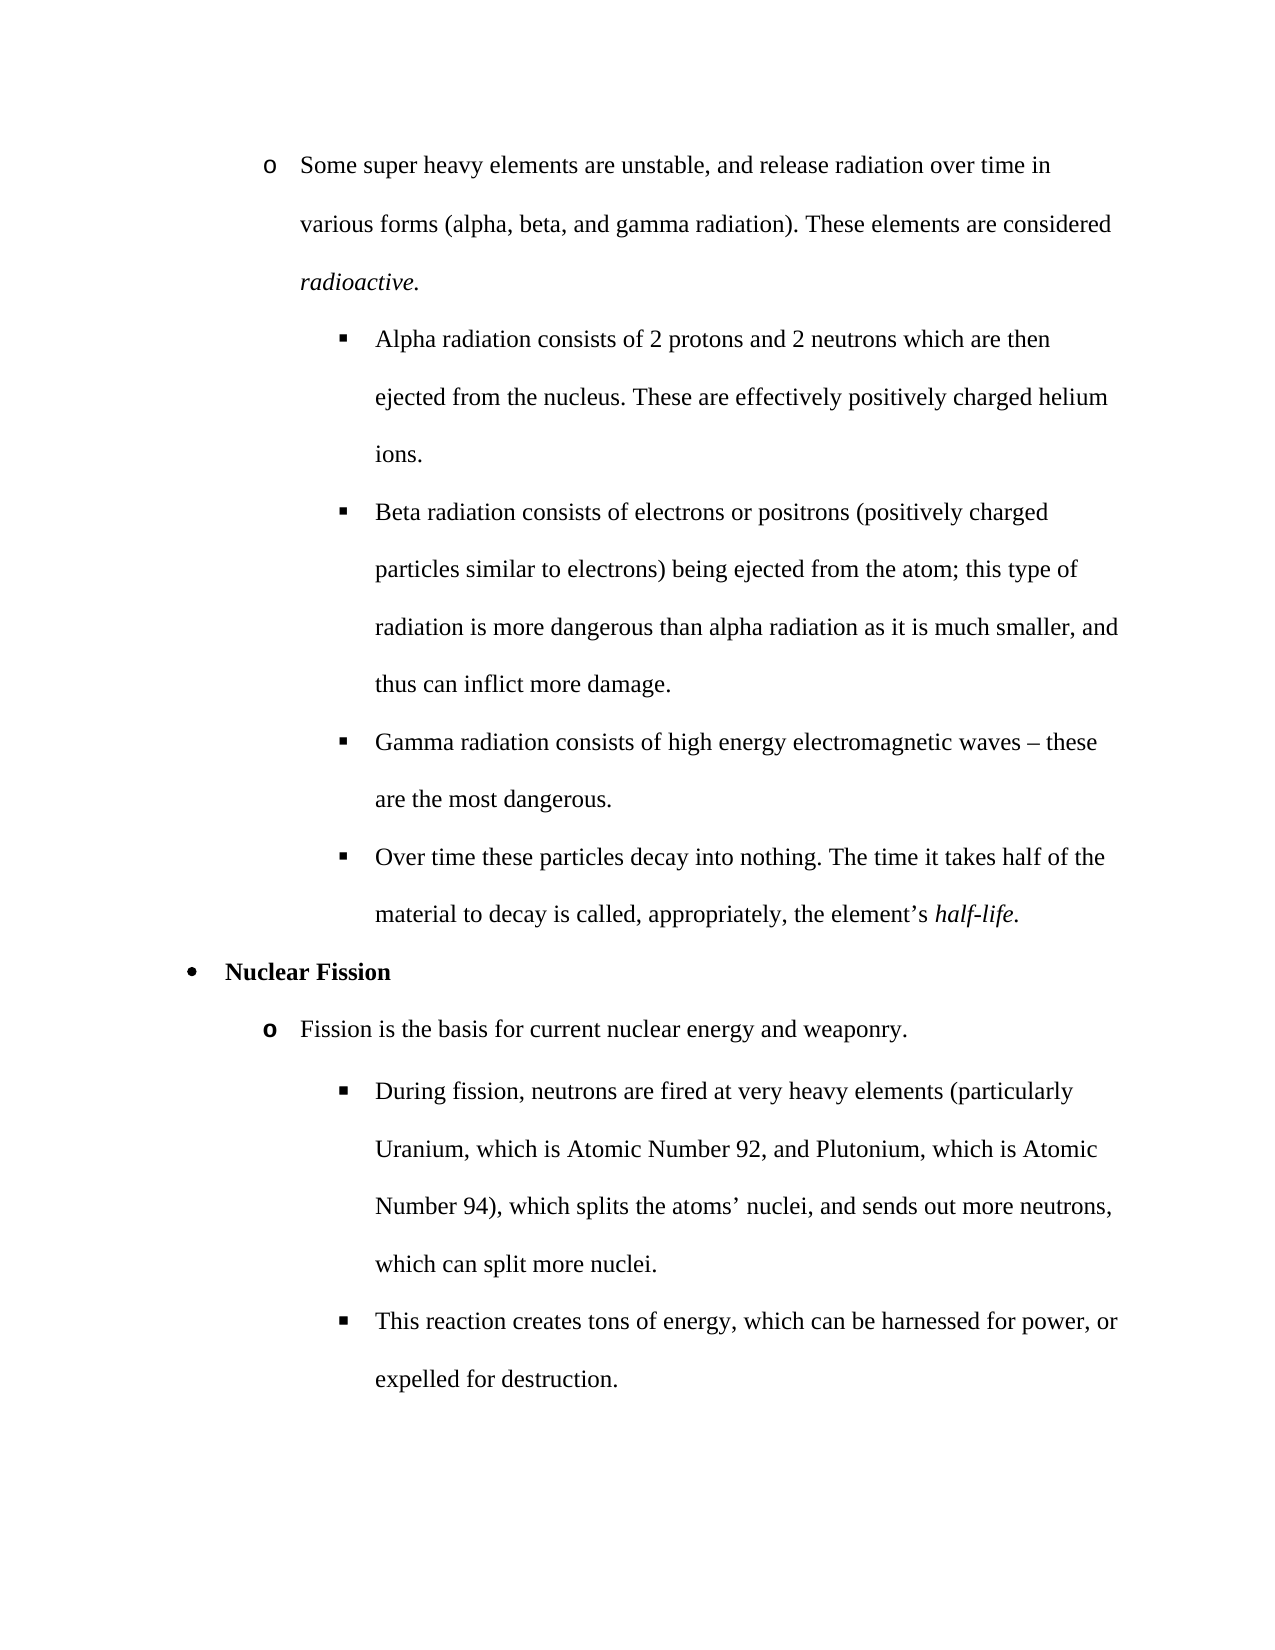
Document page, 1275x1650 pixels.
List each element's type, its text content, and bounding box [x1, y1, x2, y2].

list Over time these particles decay into nothing. The time it takes half of the material to decay is called, appropriately, the element’s half-life. [337, 842, 1125, 928]
list This reaction creates tons of energy, which can be harnessed for power, or expelled for destruction. [337, 1306, 1125, 1392]
list Nuclear Fission [187, 957, 1125, 986]
list Alpha radiation consists of 2 protons and 2 neutrons which are then ejected from the nucleus. These are effectively positively charged helium ions. [337, 324, 1125, 468]
list Gamma radiation consists of high energy electromagnetic waves – these are the most dangerous. [337, 727, 1125, 813]
list During fission, neutrons are fired at very heavy elements (particularly Uranium, which is Atomic Number 92, and Plutonium, which is Atomic Number 94), which splits the atoms’ nuclei, and sends out more neutrons, which can split more nuclei. [337, 1076, 1125, 1277]
list Some super heavy elements are unstable, and release radiation over time in various forms (alpha, beta, and gamma radiation). These elements are considered radioactive. [262, 150, 1125, 296]
list Beta radiation consists of electrons or positrons (positively charged particles similar to electrons) being ejected from the atom; this type of radiation is more dangerous than alpha radiation as it is much smaller, and thus can inflict more damage. [337, 497, 1125, 698]
list Fission is the basis for current nuclear energy and weaponry. [262, 1014, 1125, 1045]
